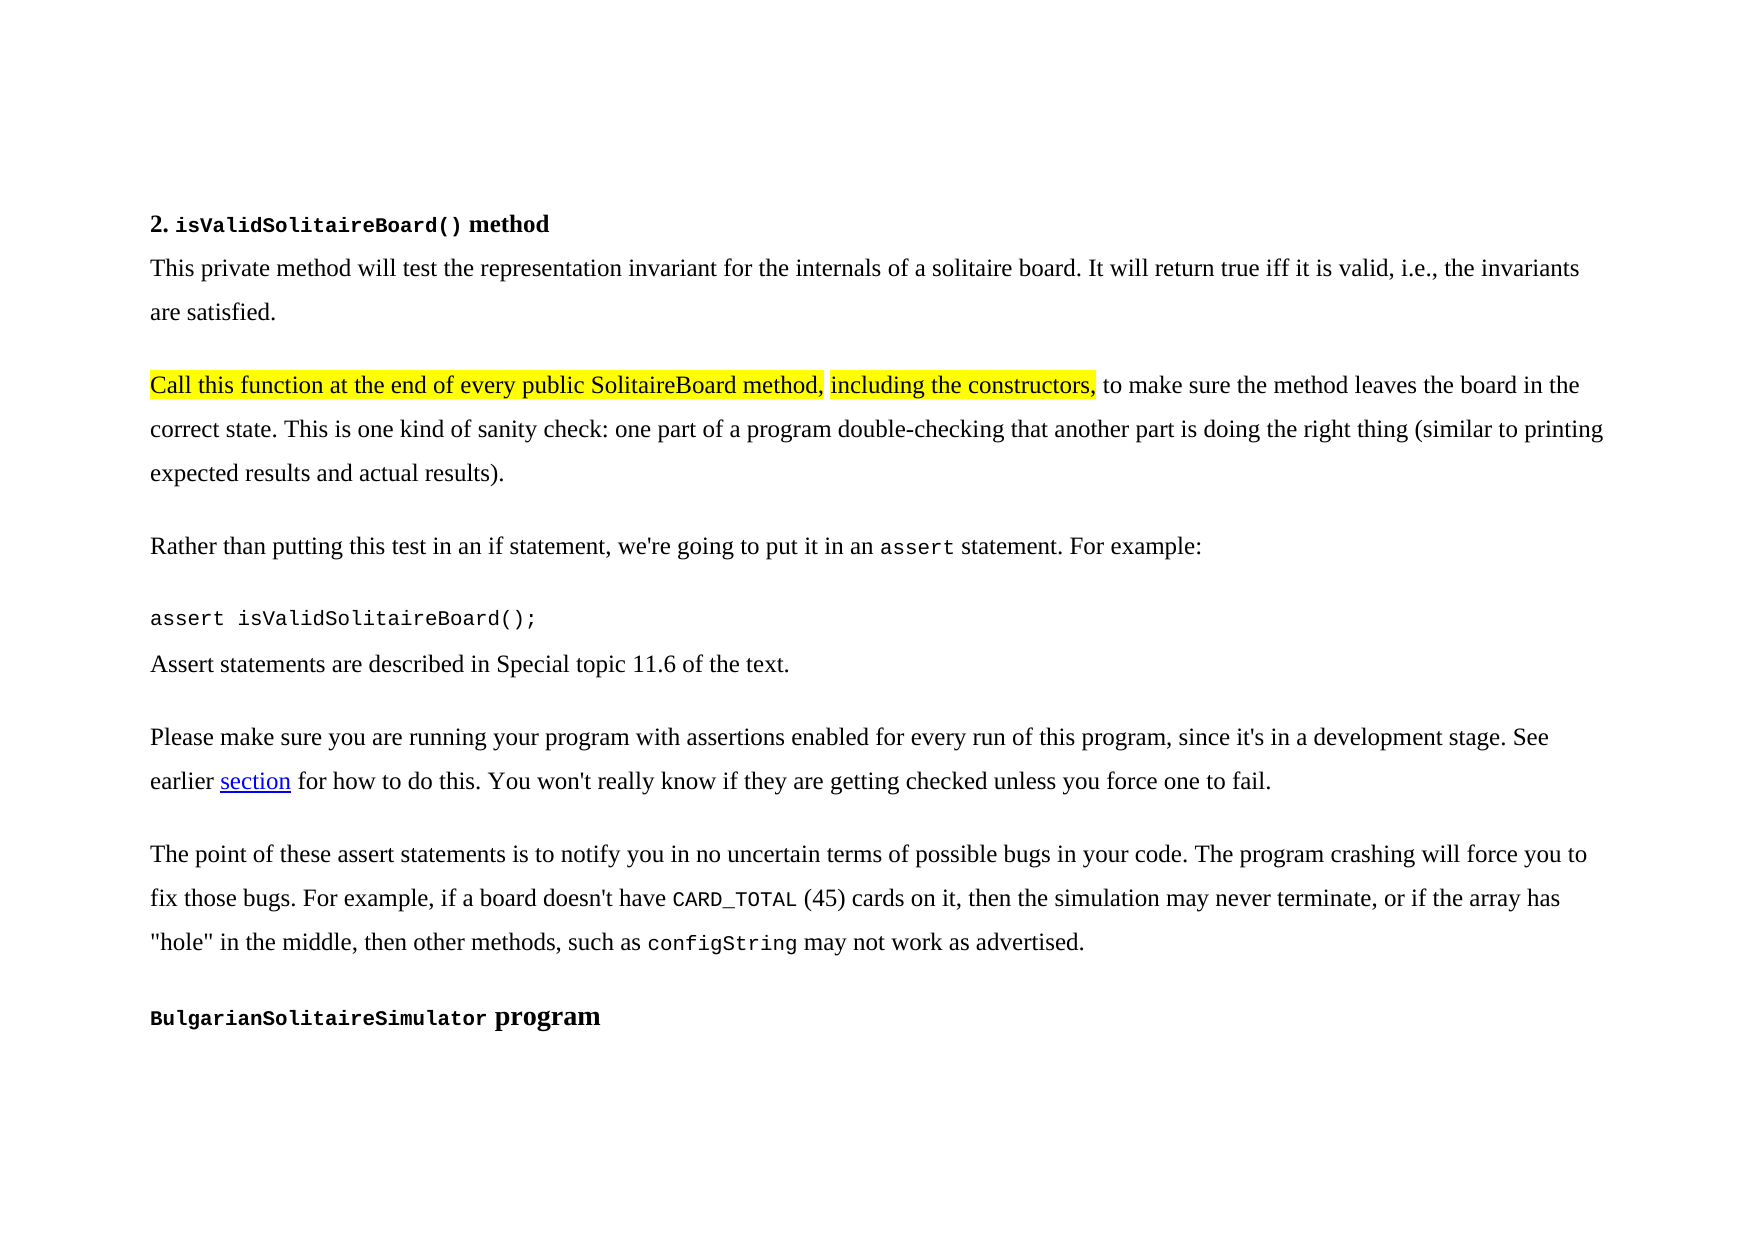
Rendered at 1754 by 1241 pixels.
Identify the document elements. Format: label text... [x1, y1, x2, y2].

text BulgarianSolitaireSimulator program [150, 993, 1604, 1037]
text 2. isValidSolitaireBoard() method This private method will test the representation invariant for the internals of a solitaire board. It will return true iff it is valid, i.e., the invariants are satisfied. [150, 201, 1604, 334]
text Assert statements are described in Special topic 11.6 of the text. [150, 641, 1604, 686]
text Please make sure you are running your program with assertions enabled for every run of this program, since it's in a development stage. See earlier section for how to do this. You won't really know if they are getting checked unless you force one to fail. [150, 715, 1604, 803]
text assert isValidSolitaireBoard(); [150, 597, 1604, 641]
text Rather than putting this test in an if statement, we're going to put it in an assert statement. For example: [150, 524, 1604, 568]
text Call this function at the end of every public SolitaireBoard method, including the constructors, to make sure the method leaves the board in the correct state. This is one kind of sanity check: one part of a program double-checking that another part is doing the right thing (similar to printing expected results and actual results). [150, 363, 1604, 495]
text The point of these assert statements is to notify you in no uncertain terms of possible bugs in your code. The program crashing will force you to fix those bugs. For example, if a board doesn't have CARD_TOTAL (45) cards on it, then the simulation may never terminate, or if the array has "hole" in the middle, then other methods, such as configString may not work as advertised. [150, 832, 1604, 964]
